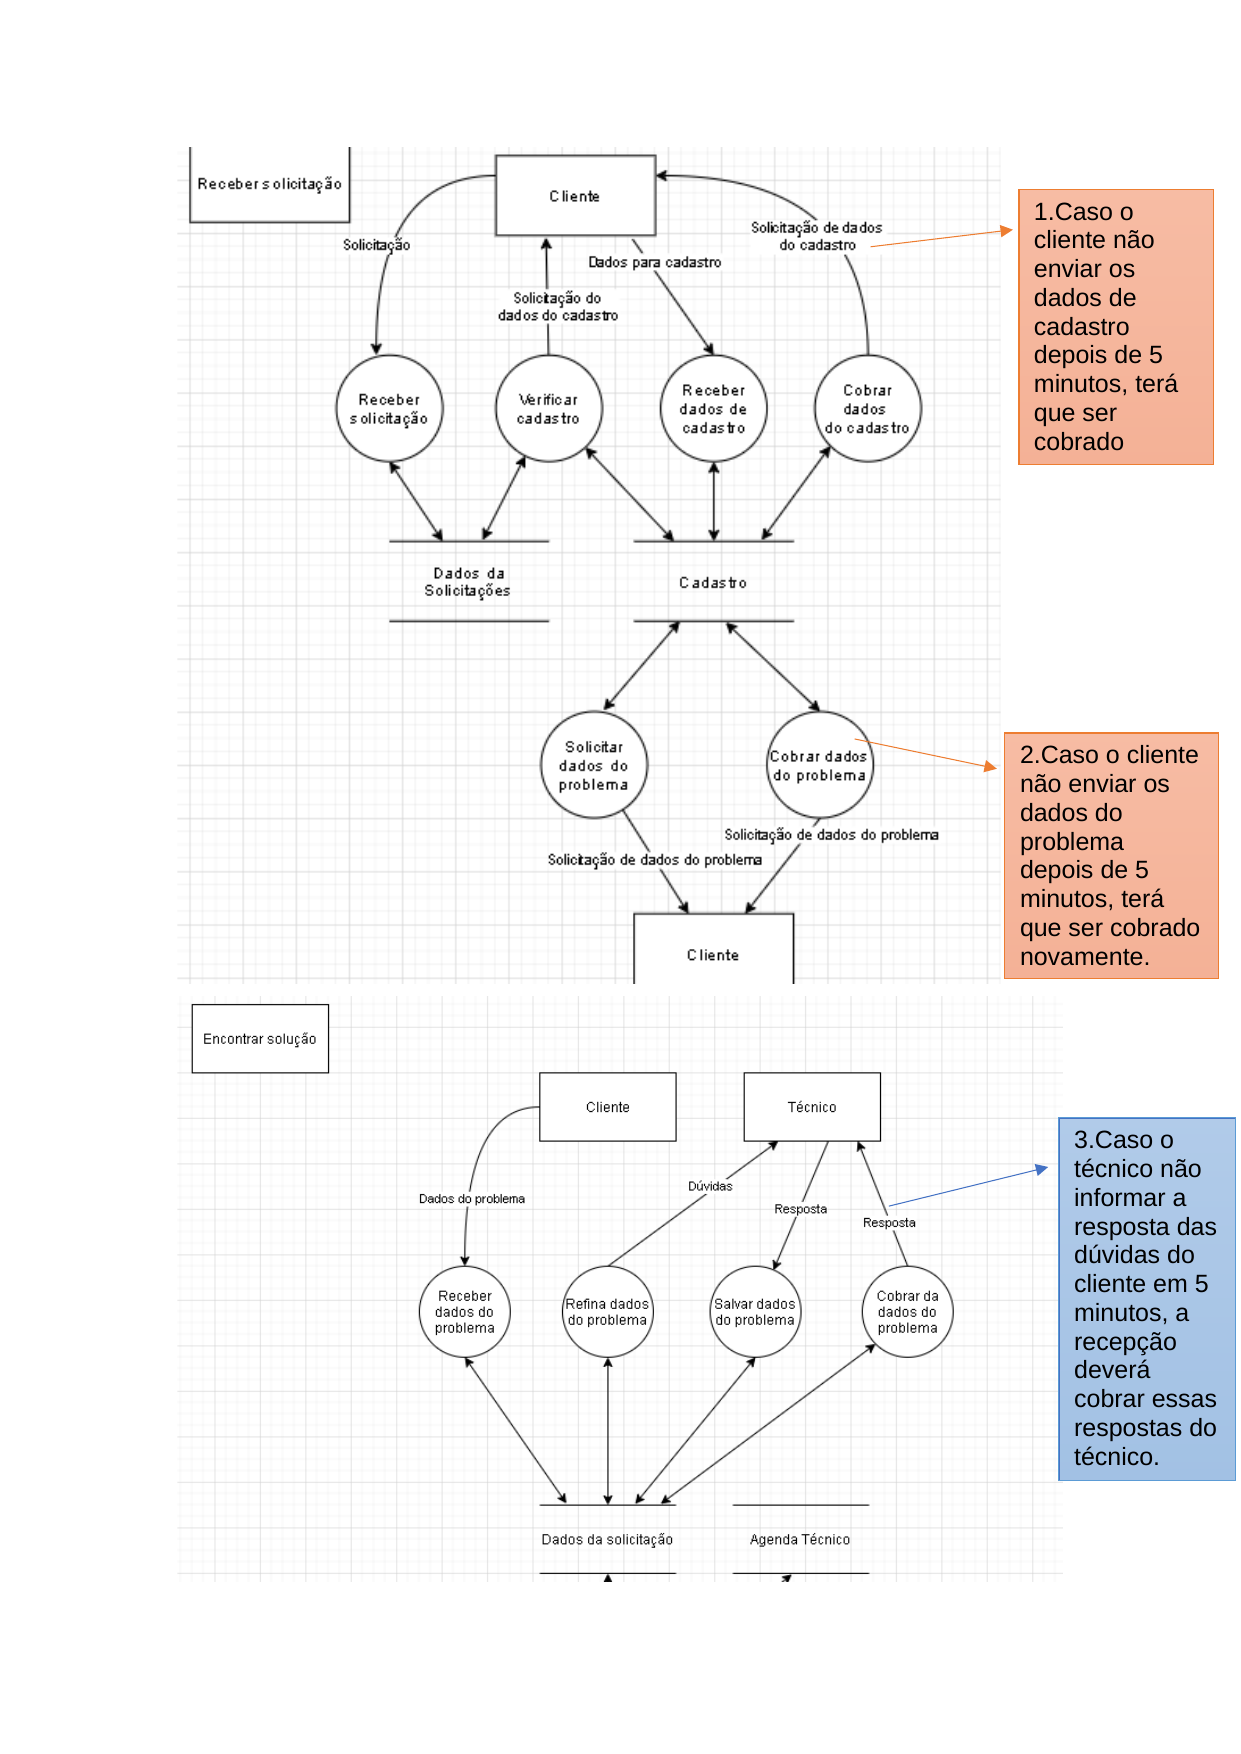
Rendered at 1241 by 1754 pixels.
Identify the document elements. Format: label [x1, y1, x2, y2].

picture [177, 147, 1001, 984]
picture [177, 996, 1063, 1582]
